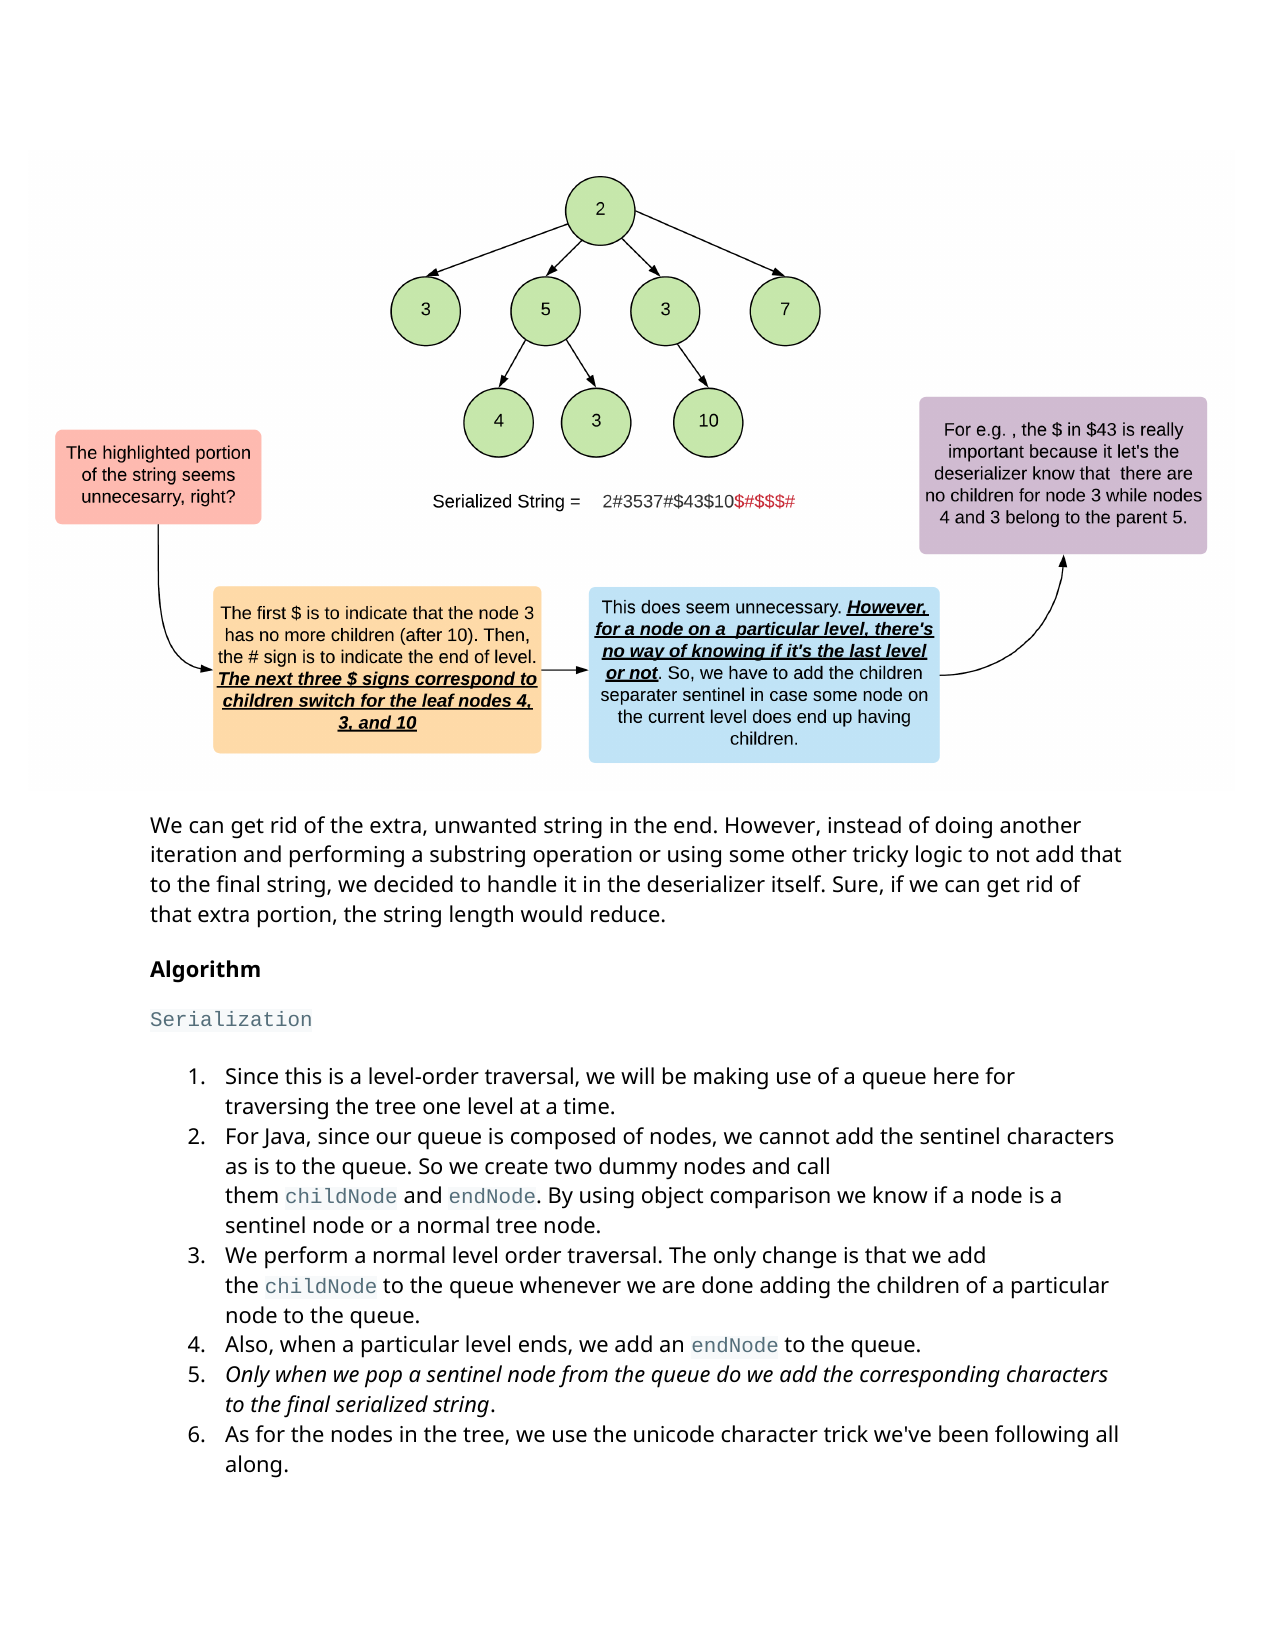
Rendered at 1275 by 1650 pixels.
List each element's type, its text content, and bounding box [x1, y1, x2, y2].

text Serialization [150, 1008, 1125, 1032]
list Only when we pop a sentinel node from the queue do we add the corresponding characters to the final serialized string. [187, 1359, 1125, 1419]
list As for the nodes in the tree, we use the unicode character trick we've been following all along. [187, 1419, 1125, 1478]
text We can get rid of the extra, unwanted string in the end. However, instead of doing another iteration and performing a substring operation or using some other tricky logic to not add that to the final string, we decided to handle it in the deserializer itself. Sure, if we can get rid of that extra portion, the string length would reduce. [150, 809, 1125, 929]
list We perform a normal level order traversal. The only change is that we add the childNode to the queue whenever we are done adding the children of a particular node to the queue. [187, 1240, 1125, 1329]
picture [28, 150, 1235, 791]
list Since this is a level-order traversal, we will be making use of a queue here for traversing the tree one level at a time. [187, 1061, 1125, 1121]
list For Java, since our queue is composed of nodes, we cannot add the sentinel characters as is to the queue. So we create two dummy nodes and call them childNode and endNode. By using object comparison we know if a node is a sentinel node or a normal tree node. [187, 1121, 1125, 1240]
list Also, when a particular level ends, we add an endNode to the queue. [187, 1329, 1125, 1359]
text Algorithm [150, 954, 1125, 983]
